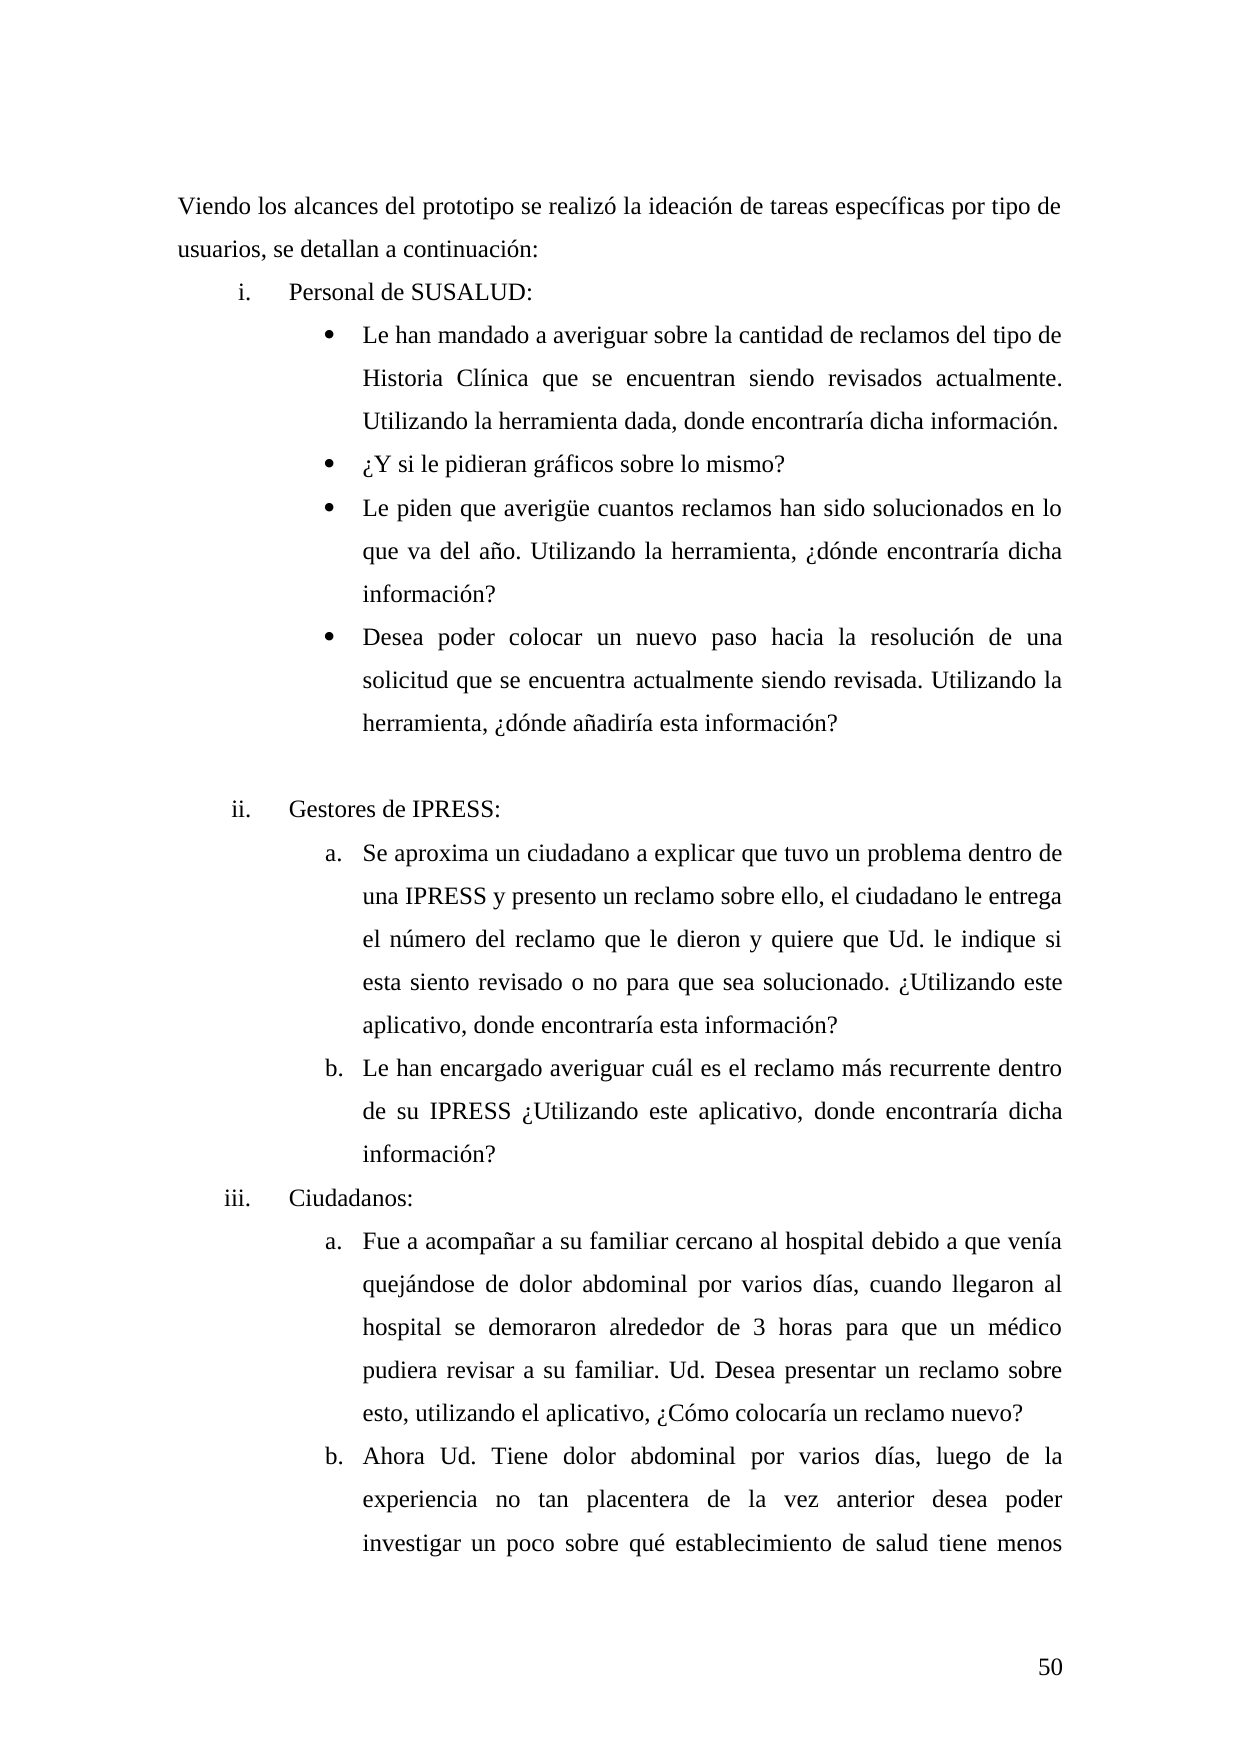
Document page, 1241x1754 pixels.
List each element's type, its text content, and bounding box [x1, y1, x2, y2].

text Viendo los alcances del prototipo se realizó la ideación de tareas específicas por tipo de usuarios, se detallan a continuación: [177, 191, 1063, 263]
list Le piden que averigüe cuantos reclamos han sido solucionados en lo que va del año. Utilizando la herramienta, ¿dónde encontraría dicha información? [325, 493, 1063, 608]
list Le han mandado a averiguar sobre la cantidad de reclamos del tipo de Historia Clínica que se encuentran siendo revisados actualmente. Utilizando la herramienta dada, donde encontraría dicha información. [325, 320, 1063, 435]
list Ciudadanos: [251, 1183, 1063, 1211]
list Desea poder colocar un nuevo paso hacia la resolución de una solicitud que se encuentra actualmente siendo revisada. Utilizando la herramienta, ¿dónde añadiría esta información? [325, 622, 1063, 737]
list ¿Y si le pidieran gráficos sobre lo mismo? [325, 449, 1063, 478]
list Se aproxima un ciudadano a explicar que tuvo un problema dentro de una IPRESS y presento un reclamo sobre ello, el ciudadano le entrega el número del reclamo que le dieron y quiere que Ud. le indique si esta siento revisado o no para que sea solucionado. ¿Utilizando este aplicativo, donde encontraría esta información? [325, 838, 1063, 1039]
list Gestores de IPRESS: [251, 794, 1063, 823]
list Le han encargado averiguar cuál es el reclamo más recurrente dentro de su IPRESS ¿Utilizando este aplicativo, donde encontraría dicha información? [325, 1053, 1063, 1168]
list Fue a acompañar a su familiar cercano al hospital debido a que venía quejándose de dolor abdominal por varios días, cuando llegaron al hospital se demoraron alrededor de 3 horas para que un médico pudiera revisar a su familiar. Ud. Desea presentar un reclamo sobre esto, utilizando el aplicativo, ¿Cómo colocaría un reclamo nuevo? [325, 1226, 1063, 1427]
list Personal de SUSALUD: [251, 277, 1063, 306]
